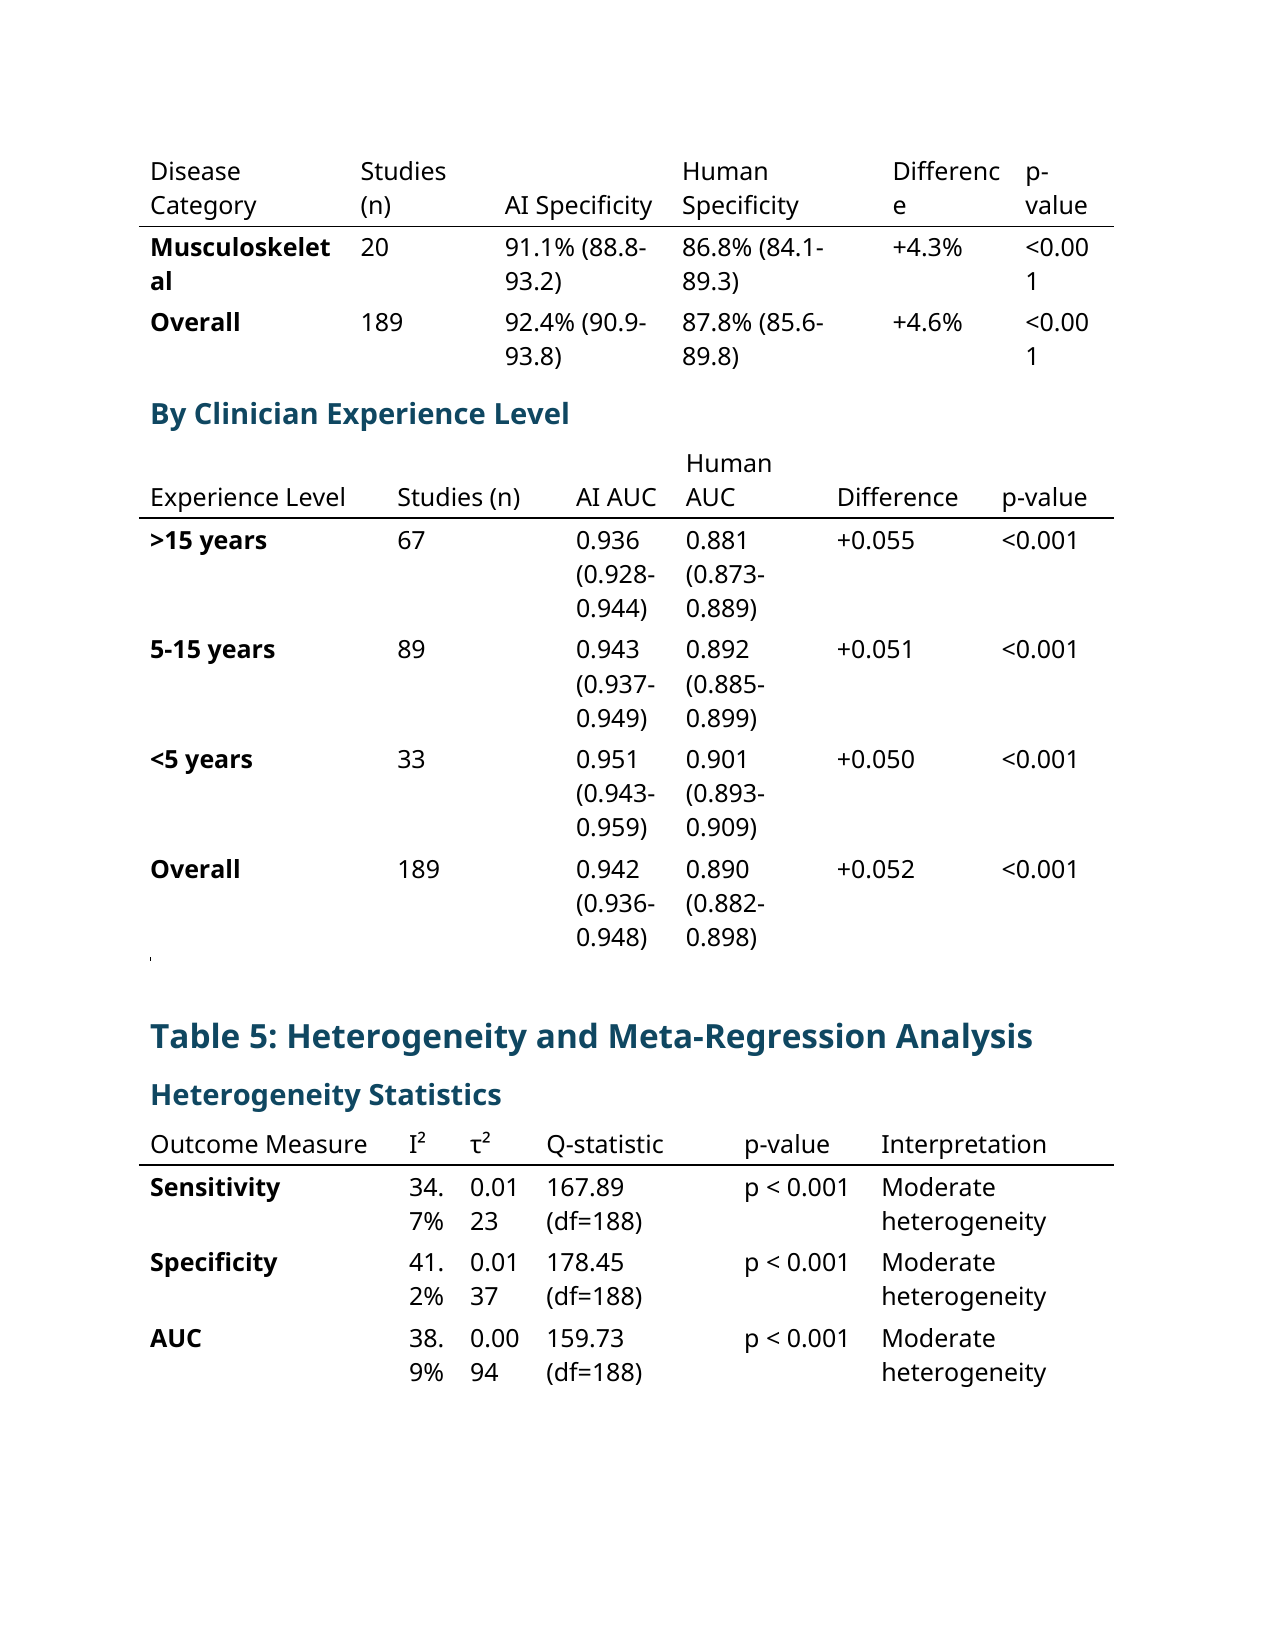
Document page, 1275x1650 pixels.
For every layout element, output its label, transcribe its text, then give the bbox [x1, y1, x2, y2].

table_cell 189 [349, 301, 493, 377]
table_cell Overall [139, 301, 349, 377]
table_header p-value [1014, 150, 1114, 226]
table_cell Sensitivity [139, 1166, 398, 1241]
table_header p-value [733, 1123, 870, 1164]
table_cell 5-15 years [139, 629, 386, 738]
table_cell <0.001 [1014, 227, 1114, 301]
table_cell 92.4% (90.9-93.8) [493, 301, 671, 377]
table_cell 0.936 (0.928-0.944) [565, 519, 674, 628]
table_cell Moderate heterogeneity [870, 1317, 1114, 1392]
table_cell p < 0.001 [733, 1241, 870, 1317]
table_cell +0.050 [825, 738, 990, 848]
table_cell 0.943 (0.937-0.949) [565, 629, 674, 738]
table_cell Musculoskeletal [139, 227, 349, 301]
table_cell +0.051 [825, 629, 990, 738]
table_cell 0.0094 [459, 1317, 535, 1392]
table_cell 0.901 (0.893-0.909) [674, 738, 825, 848]
table_cell 0.0137 [459, 1241, 535, 1317]
table_header Human Specificity [671, 150, 881, 226]
table_header Experience Level [139, 442, 386, 517]
table_cell 0.881 (0.873-0.889) [674, 519, 825, 628]
table_cell 33 [386, 738, 564, 848]
subtitle By Clinician Experience Level [150, 393, 1125, 433]
table_header Interpretation [870, 1123, 1114, 1164]
table_cell 86.8% (84.1-89.3) [671, 227, 881, 301]
table_header Difference [881, 150, 1014, 226]
table_header Q-statistic [535, 1123, 733, 1164]
table_cell 67 [386, 519, 564, 628]
table_header τ² [459, 1123, 535, 1164]
table_cell Moderate heterogeneity [870, 1241, 1114, 1317]
table_cell 178.45 (df=188) [535, 1241, 733, 1317]
table_cell +0.052 [825, 848, 990, 957]
table_header Disease Category [139, 150, 349, 226]
table_cell 20 [349, 227, 493, 301]
table_cell p < 0.001 [733, 1166, 870, 1241]
table_header p-value [990, 442, 1114, 517]
table_cell <0.001 [990, 519, 1114, 628]
table_header Studies (n) [386, 442, 564, 517]
table_cell 89 [386, 629, 564, 738]
table_cell p < 0.001 [733, 1317, 870, 1392]
table_cell 167.89 (df=188) [535, 1166, 733, 1241]
table_cell <5 years [139, 738, 386, 848]
table_cell 159.73 (df=188) [535, 1317, 733, 1392]
table_cell <0.001 [990, 848, 1114, 957]
table_cell 0.942 (0.936-0.948) [565, 848, 674, 957]
table_cell <0.001 [1014, 301, 1114, 377]
table_cell +0.055 [825, 519, 990, 628]
table_header Outcome Measure [139, 1123, 398, 1164]
table_cell 0.892 (0.885-0.899) [674, 629, 825, 738]
table_cell Specificity [139, 1241, 398, 1317]
table_cell +4.6% [881, 301, 1014, 377]
table_header Human AUC [674, 442, 825, 517]
subtitle Heterogeneity Statistics [150, 1074, 1125, 1114]
table_cell <0.001 [990, 629, 1114, 738]
table_cell Overall [139, 848, 386, 957]
table_cell 0.951 (0.943-0.959) [565, 738, 674, 848]
table_cell 189 [386, 848, 564, 957]
table_header I² [398, 1123, 459, 1164]
table_cell <0.001 [990, 738, 1114, 848]
table_cell >15 years [139, 519, 386, 628]
table_header AI AUC [565, 442, 674, 517]
table_cell 38.9% [398, 1317, 459, 1392]
table_cell 41.2% [398, 1241, 459, 1317]
table_cell 0.0123 [459, 1166, 535, 1241]
table_cell 0.890 (0.882-0.898) [674, 848, 825, 957]
table_cell 91.1% (88.8-93.2) [493, 227, 671, 301]
table_cell 87.8% (85.6-89.8) [671, 301, 881, 377]
table_cell Moderate heterogeneity [870, 1166, 1114, 1241]
table_header Difference [825, 442, 990, 517]
table_cell 34.7% [398, 1166, 459, 1241]
table_cell AUC [139, 1317, 398, 1392]
table_header AI Specificity [493, 150, 671, 226]
table_header Studies (n) [349, 150, 493, 226]
subtitle Table 5: Heterogeneity and Meta-Regression Analysis [150, 1012, 1125, 1058]
table_cell +4.3% [881, 227, 1014, 301]
